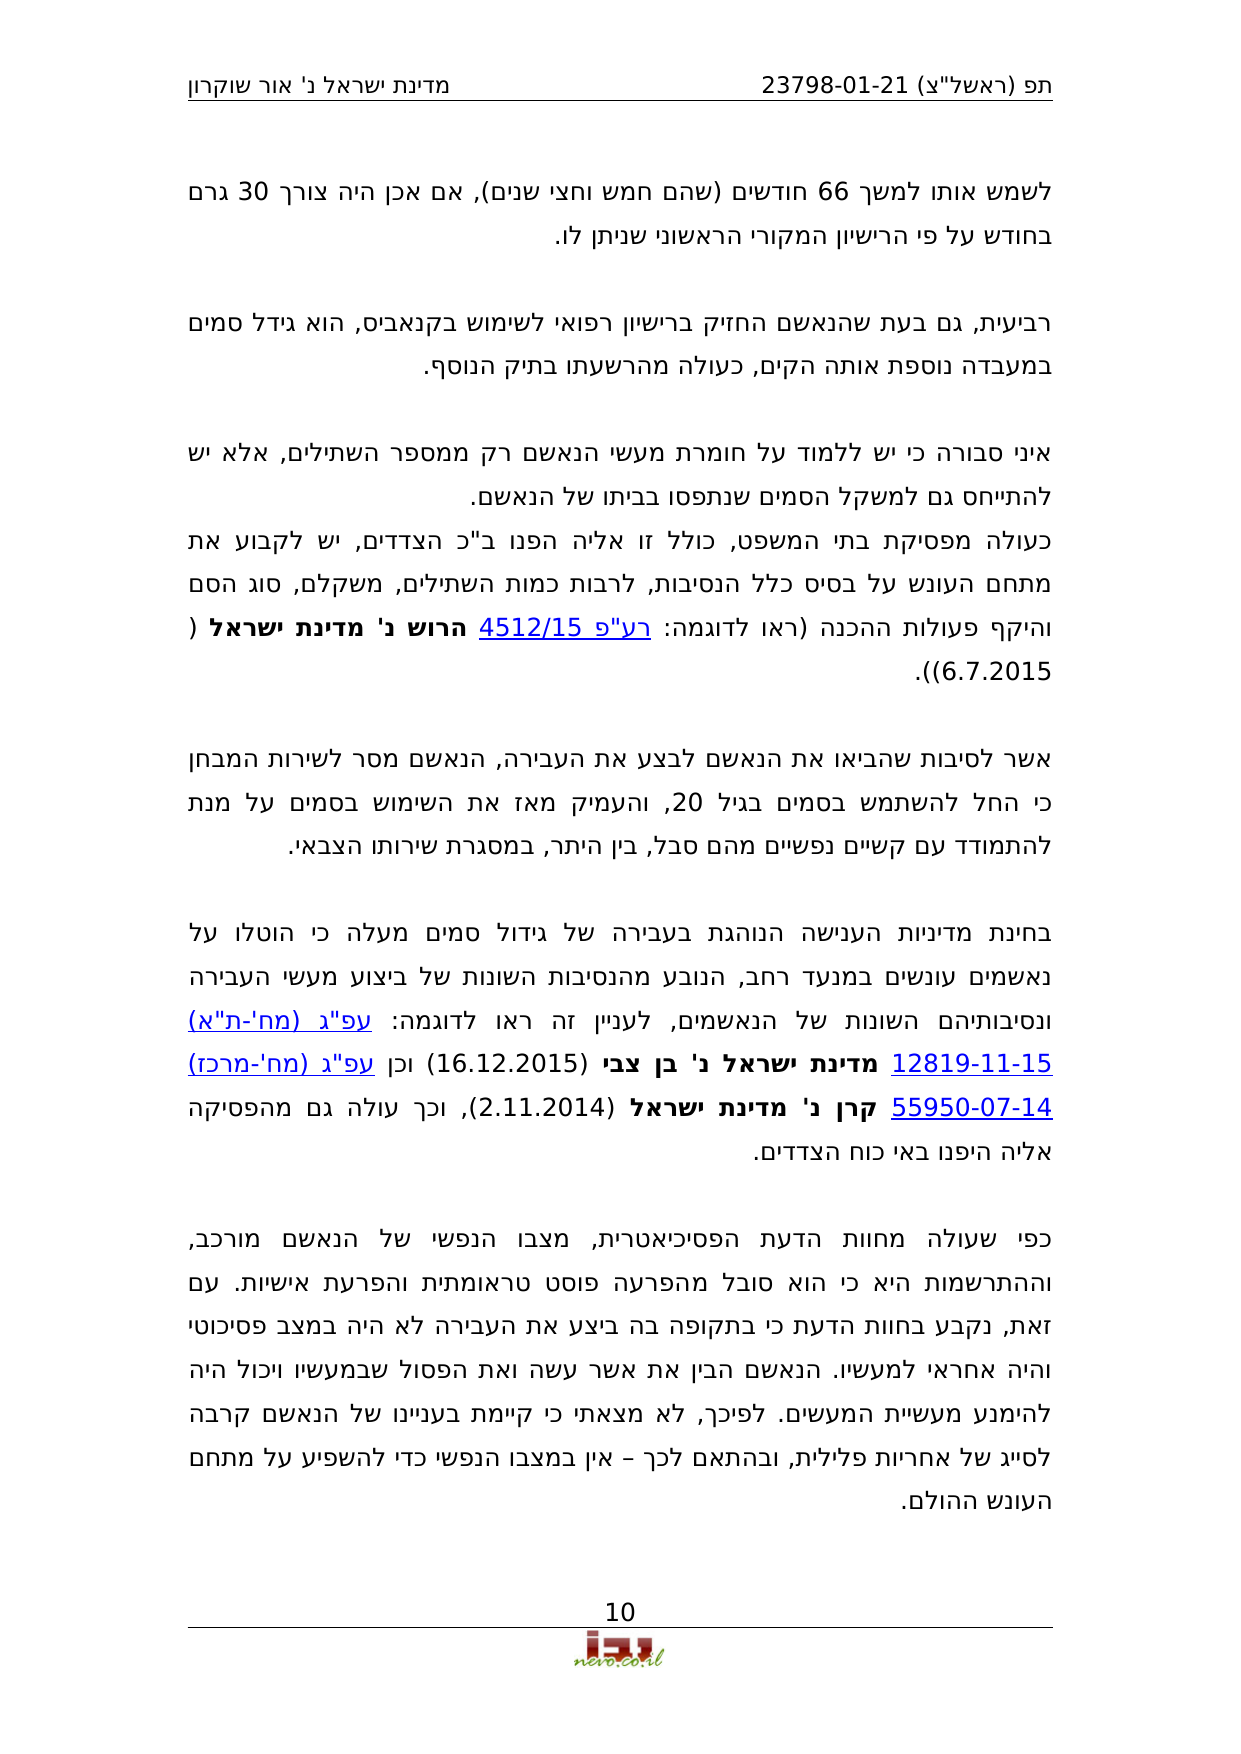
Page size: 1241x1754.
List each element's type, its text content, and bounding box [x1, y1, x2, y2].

text איני סבורה כי יש ללמוד על חומרת מעשי הנאשם רק ממספר השתילים, אלא יש להתייחס גם למשקל הסמים שנתפסו בביתו של הנאשם. [187, 438, 1053, 511]
picture [574, 1630, 666, 1668]
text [187, 177, 1053, 250]
text כפי שעולה מחוות הדעת הפסיכיאטרית, מצבו הנפשי של הנאשם מורכב, וההתרשמות היא כי הוא סובל מהפרעה פוסט טראומתית והפרעת אישיות. עם זאת, נקבע בחוות הדעת כי בתקופה בה ביצע את העבירה לא היה במצב פסיכוטי והיה אחראי למעשיו. הנאשם הבין את אשר עשה ואת הפסול שבמעשיו ויכול היה להימנע מעשיית המעשים. לפיכך, לא מצאתי כי קיימת בעניינו של הנאשם קרבה לסייג של אחריות פלילית, ובהתאם לכך – אין במצבו הנפשי כדי להשפיע על מתחם העונש ההולם. [187, 1224, 1053, 1516]
text רביעית, גם בעת שהנאשם החזיק ברישיון רפואי לשימוש בקנאביס, הוא גידל סמים במעבדה נוספת אותה הקים, כעולה מהרשעתו בתיק הנוסף. [187, 308, 1053, 381]
text כעולה מפסיקת בתי המשפט, כולל זו אליה הפנו ב"כ הצדדים, יש לקבוע את מתחם העונש על בסיס כלל הנסיבות, לרבות כמות השתילים, משקלם, סוג הסם והיקף פעולות ההכנה (ראו לדוגמה: רע"פ 4512/15 הרוש נ' מדינת ישראל (6.7.2015)). [187, 526, 1053, 686]
text בחינת מדיניות הענישה הנוהגת בעבירה של גידול סמים מעלה כי הוטלו על נאשמים עונשים במנעד רחב, הנובע מהנסיבות השונות של ביצוע מעשי העבירה ונסיבותיהם השונות של הנאשמים, לעניין זה ראו לדוגמה: עפ"ג (מח'-ת"א) 12819-11-15 מדינת ישראל נ' בן צבי (16.12.2015) וכן עפ"ג (מח'-מרכז) 55950-07-14 קרן נ' מדינת ישראל (2.11.2014), וכך עולה גם מהפסיקה אליה היפנו באי כוח הצדדים. [187, 918, 1053, 1166]
text אשר לסיבות שהביאו את הנאשם לבצע את העבירה, הנאשם מסר לשירות המבחן כי החל להשתמש בסמים בגיל 20, והעמיק מאז את השימוש בסמים על מנת להתמודד עם קשיים נפשיים מהם סבל, בין היתר, במסגרת שירותו הצבאי. [187, 744, 1053, 861]
